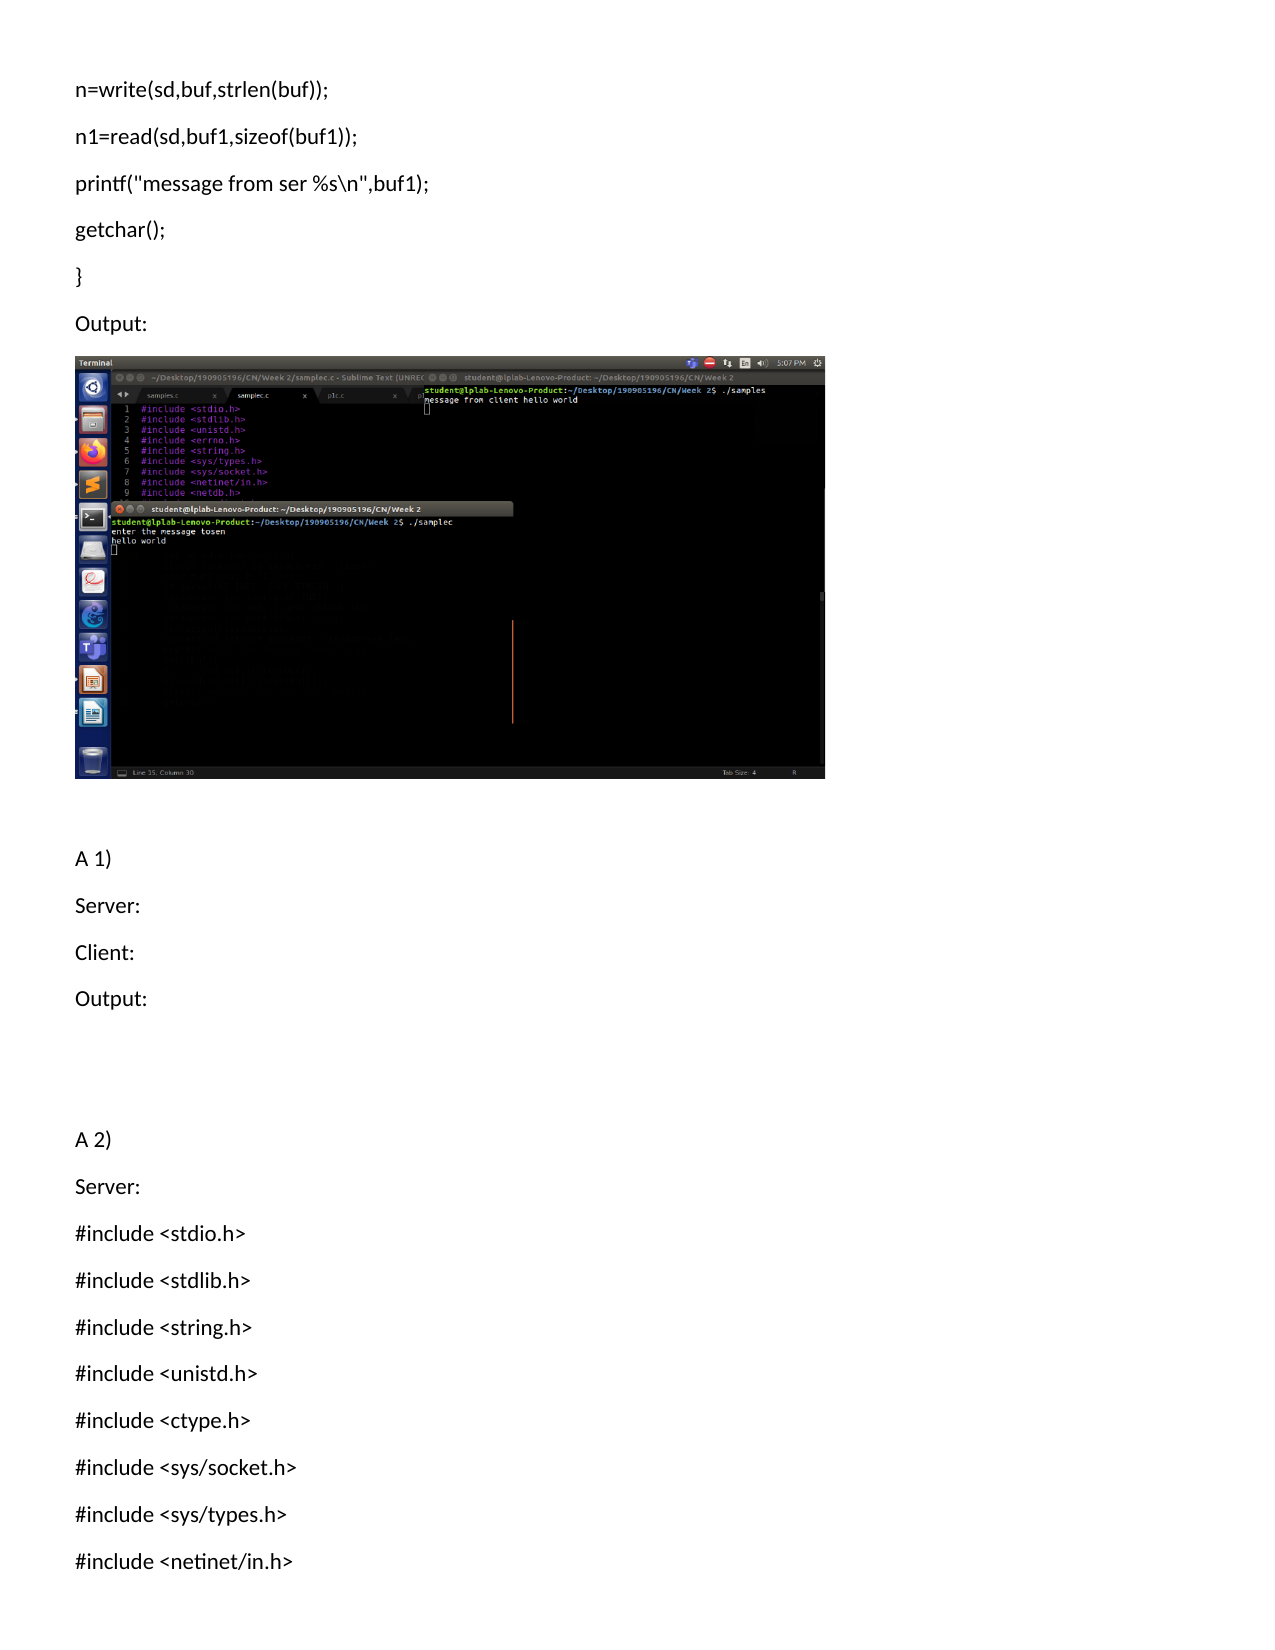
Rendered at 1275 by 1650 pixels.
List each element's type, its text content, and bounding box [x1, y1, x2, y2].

text #include <sys/types.h> [75, 1500, 1200, 1528]
text A 1) [75, 844, 1200, 872]
text Server: [75, 1172, 1200, 1200]
text Server: [75, 891, 1200, 919]
picture [75, 356, 826, 779]
text #include <stdlib.h> [75, 1266, 1200, 1294]
text Output: [75, 984, 1200, 1012]
text #include <unistd.h> [75, 1359, 1200, 1387]
text printf("message from ser %s\n",buf1); [75, 169, 1200, 197]
text Output: [75, 309, 1200, 337]
text #include <netinet/in.h> [75, 1547, 1200, 1575]
text n1=read(sd,buf1,sizeof(buf1)); [75, 122, 1200, 150]
text A 2) [75, 1125, 1200, 1153]
text #include <ctype.h> [75, 1406, 1200, 1434]
text } [75, 262, 1200, 291]
text #include <stdio.h> [75, 1219, 1200, 1247]
text getchar(); [75, 216, 1200, 244]
text n=write(sd,buf,strlen(buf)); [75, 75, 1200, 103]
text #include <sys/socket.h> [75, 1453, 1200, 1481]
text #include <string.h> [75, 1313, 1200, 1341]
text Client: [75, 938, 1200, 966]
